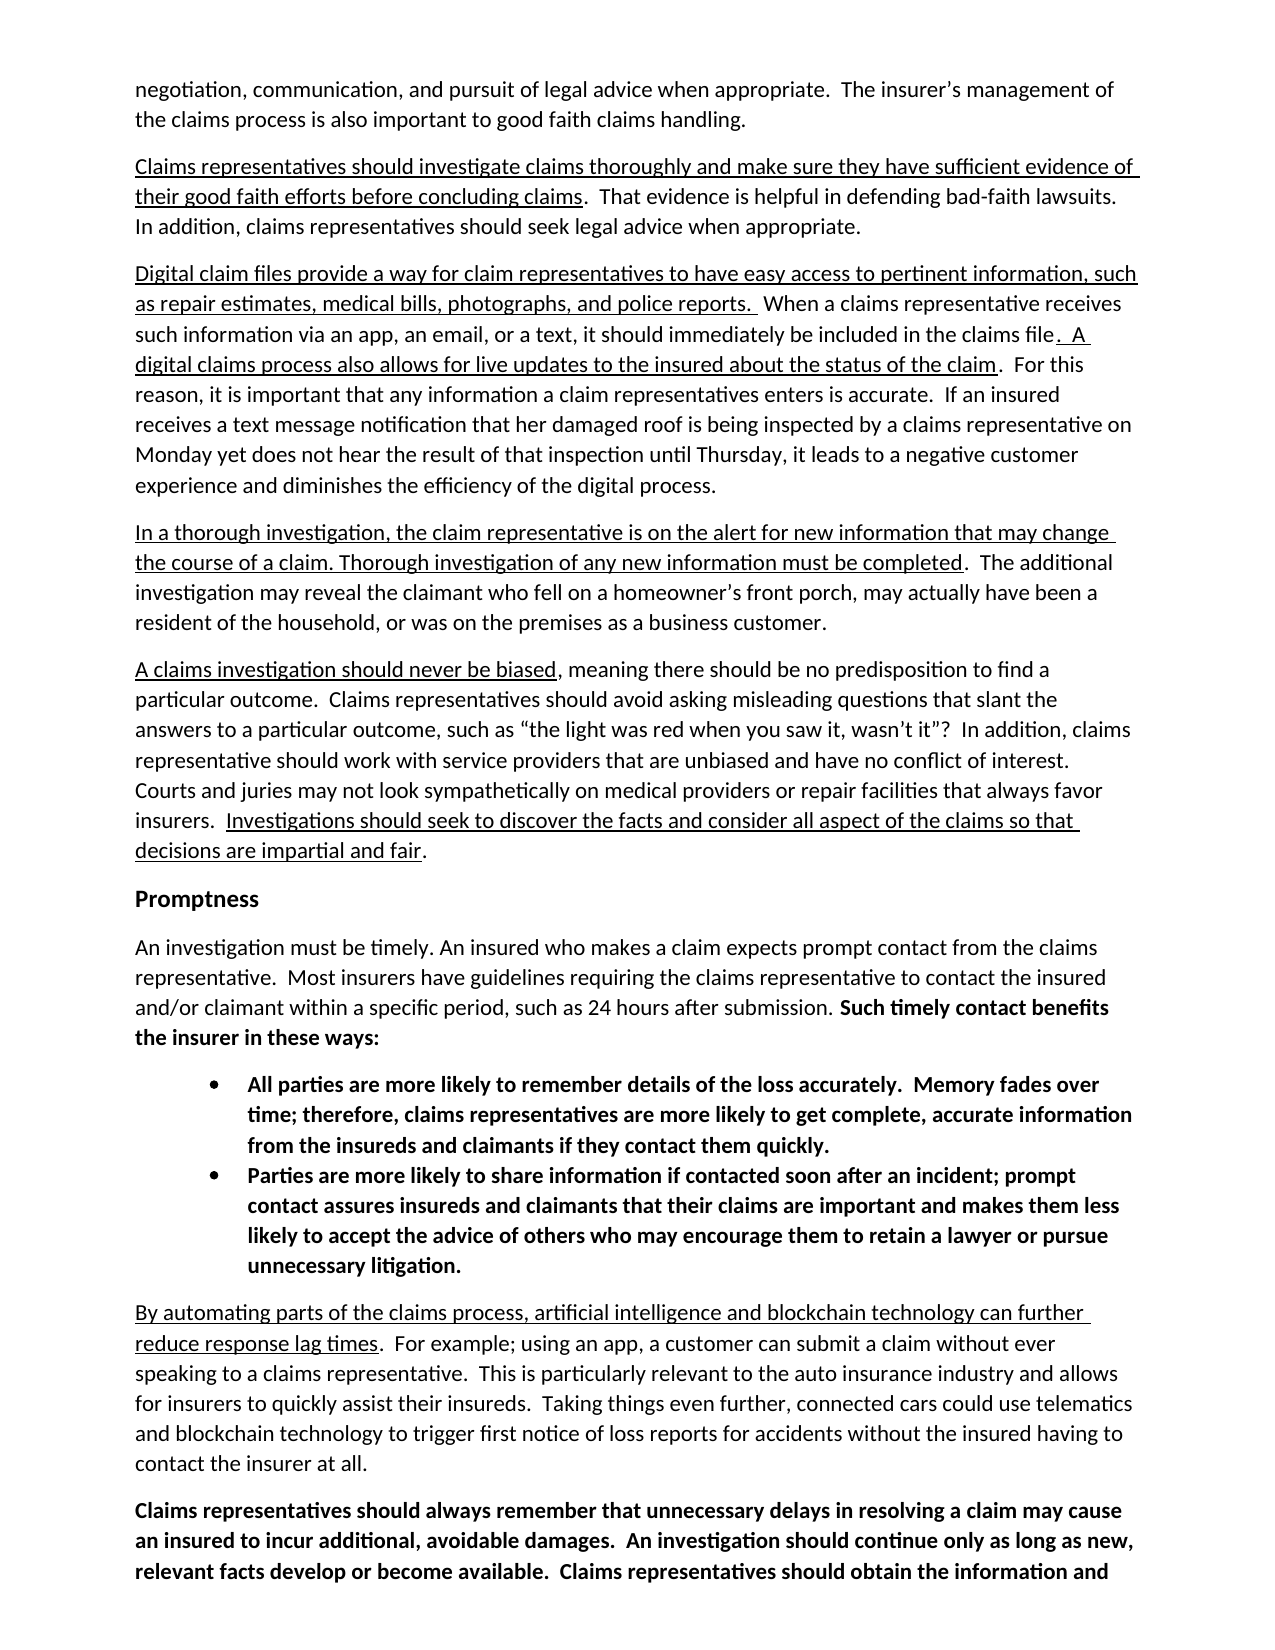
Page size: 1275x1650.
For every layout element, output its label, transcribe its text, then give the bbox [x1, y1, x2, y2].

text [135, 75, 1140, 133]
text An investigation must be timely. An insured who makes a claim expects prompt contact from the claims representative. Most insurers have guidelines requiring the claims representative to contact the insured and/or claimant within a specific period, such as 24 hours after submission. Such timely contact benefits the insurer in these ways: [135, 933, 1140, 1052]
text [135, 1496, 1140, 1585]
list All parties are more likely to remember details of the loss accurately. Memory fades over time; therefore, claims representatives are more likely to get complete, accurate information from the insureds and claimants if they contact them quickly. [210, 1070, 1140, 1159]
text In a thorough investigation, the claim representative is on the alert for new information that may change the course of a claim. Thorough investigation of any new information must be completed. The additional investigation may reveal the claimant who fell on a homeowner’s front porch, may actually have been a resident of the household, or was on the premises as a business customer. [135, 518, 1140, 636]
text A claims investigation should never be biased, meaning there should be no predisposition to find a particular outcome. Claims representatives should avoid asking misleading questions that slant the answers to a particular outcome, such as “the light was red when you saw it, wasn’t it”? In addition, claims representative should work with service providers that are unbiased and have no conflict of interest. Courts and juries may not look sympathetically on medical providers or repair facilities that always favor insurers. Investigations should seek to discover the facts and consider all aspect of the claims so that decisions are impartial and fair. [135, 655, 1140, 864]
text Claims representatives should investigate claims thoroughly and make sure they have sufficient evidence of their good faith efforts before concluding claims. That evidence is helpful in defending bad-faith lawsuits. In addition, claims representatives should seek legal advice when appropriate. [135, 152, 1140, 176]
text Digital claim files provide a way for claim representatives to have easy access to pertinent information, such as repair estimates, medical bills, photographs, and police reports. When a claims representative receives such information via an app, an email, or a text, it should immediately be included in the claims file. A digital claims process also allows for live updates to the insured about the status of the claim. For this reason, it is important that any information a claim representatives enters is accurate. If an insured receives a text message notification that her damaged roof is being inspected by a claims representative on Monday yet does not hear the result of that inspection until Thursday, it leads to a negative customer experience and diminishes the efficiency of the digital process. [135, 259, 1140, 499]
text Claims representatives should investigate claims thoroughly and make sure they have sufficient evidence of their good faith efforts before concluding claims. That evidence is helpful in defending bad-faith lawsuits. In addition, claims representatives should seek legal advice when appropriate. [135, 178, 1140, 241]
text Promptness [135, 883, 1140, 914]
text By automating parts of the claims process, artificial intelligence and blockchain technology can further reduce response lag times. For example; using an app, a customer can submit a claim without ever speaking to a claims representative. This is particularly relevant to the auto insurance industry and allows for insurers to quickly assist their insureds. Taking things even further, connected cars could use telematics and blockchain technology to trigger first notice of loss reports for accidents without the insured having to contact the insurer at all. [135, 1298, 1140, 1478]
list Parties are more likely to share information if contacted soon after an incident; prompt contact assures insureds and claimants that their claims are important and makes them less likely to accept the advice of others who may encourage them to retain a lawyer or pursue unnecessary litigation. [210, 1161, 1140, 1280]
